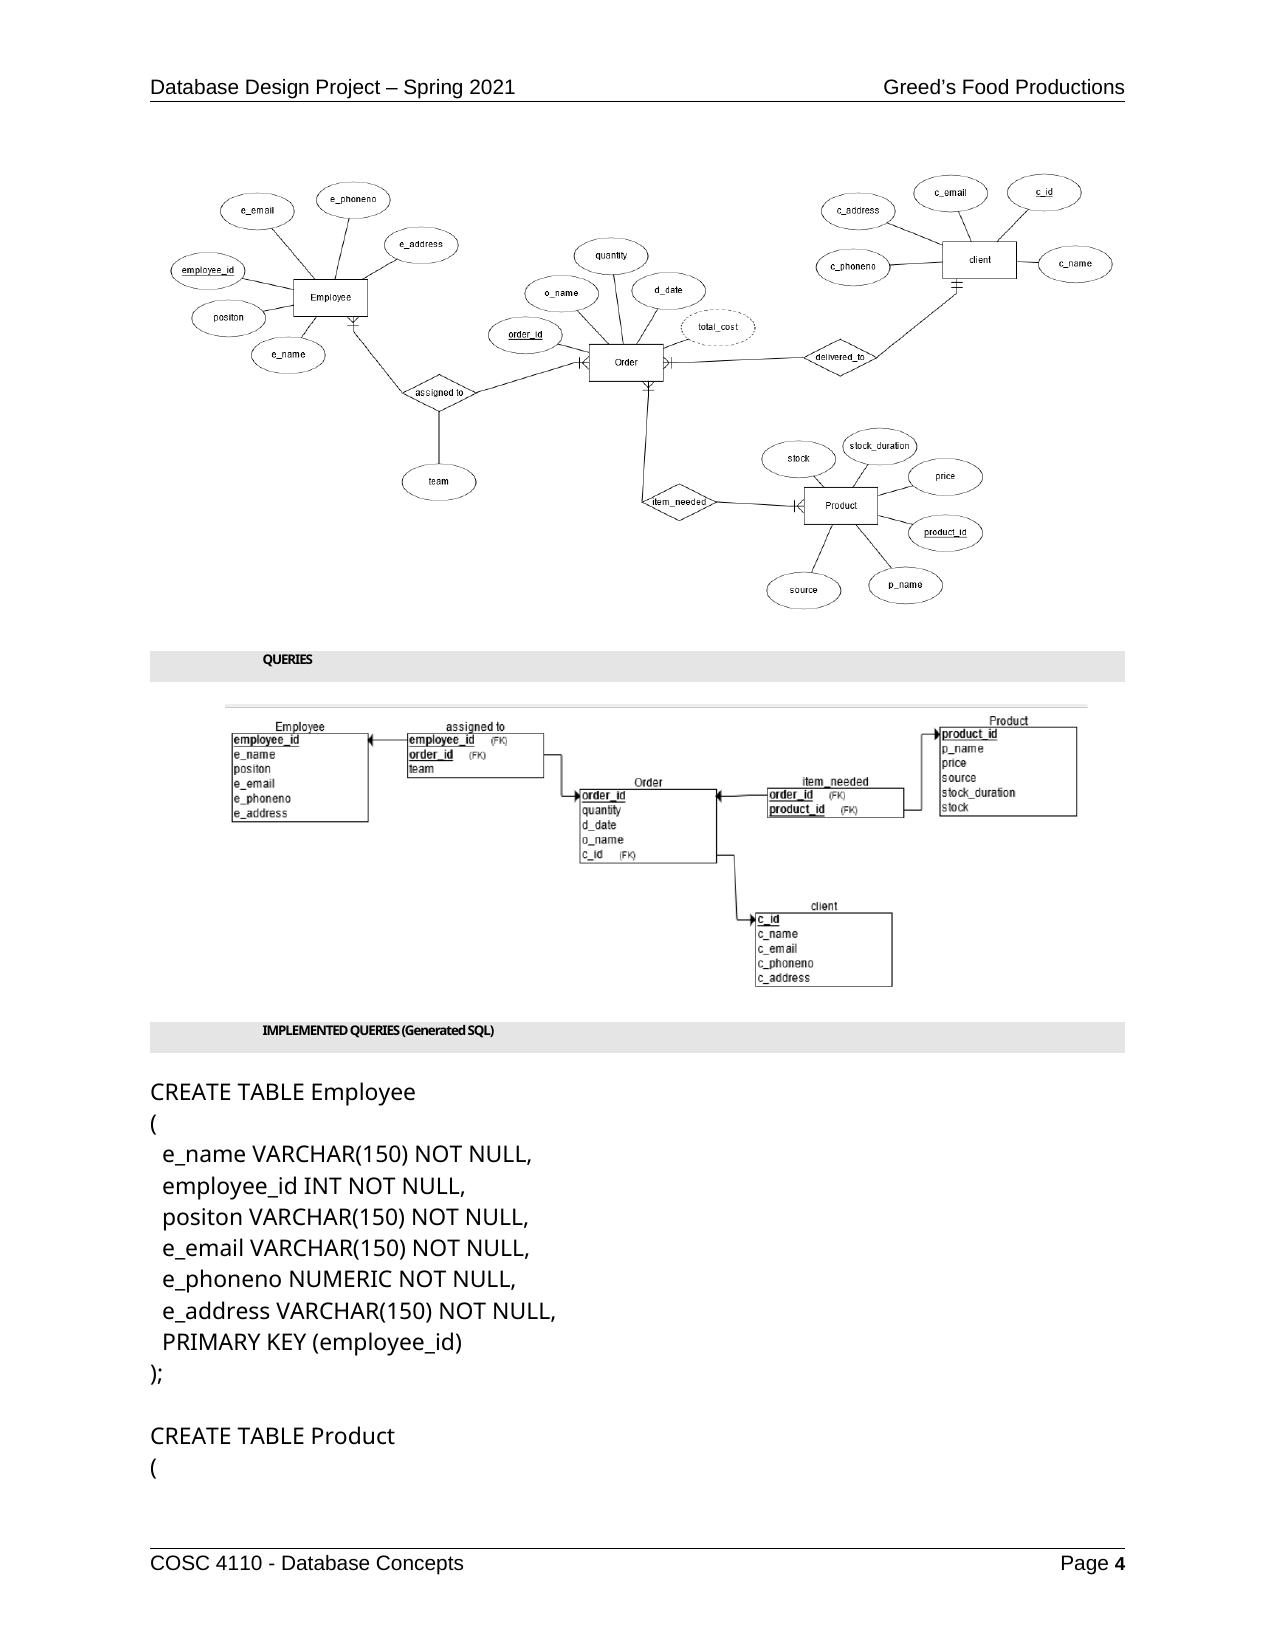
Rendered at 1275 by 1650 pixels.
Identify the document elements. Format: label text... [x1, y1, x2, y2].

text PRIMARY KEY (employee_id) [150, 1326, 1125, 1357]
text ( [150, 1451, 1125, 1482]
text e_name VARCHAR(150) NOT NULL, [150, 1138, 1125, 1170]
text e_phoneno NUMERIC NOT NULL, [150, 1263, 1125, 1295]
text positon VARCHAR(150) NOT NULL, [150, 1201, 1125, 1232]
text CREATE TABLE Employee [150, 1076, 1125, 1107]
text ); [150, 1357, 1125, 1388]
text e_address VARCHAR(150) NOT NULL, [150, 1295, 1125, 1326]
text CREATE TABLE Product [150, 1420, 1125, 1451]
picture [150, 151, 1139, 628]
text e_email VARCHAR(150) NOT NULL, [150, 1232, 1125, 1263]
text ( [150, 1107, 1125, 1138]
picture [225, 704, 1088, 999]
text employee_id INT NOT NULL, [150, 1170, 1125, 1201]
subtitle QUERIES [150, 651, 1125, 682]
subtitle IMPLEMENTED QUERIES (Generated SQL) [150, 1022, 1125, 1053]
